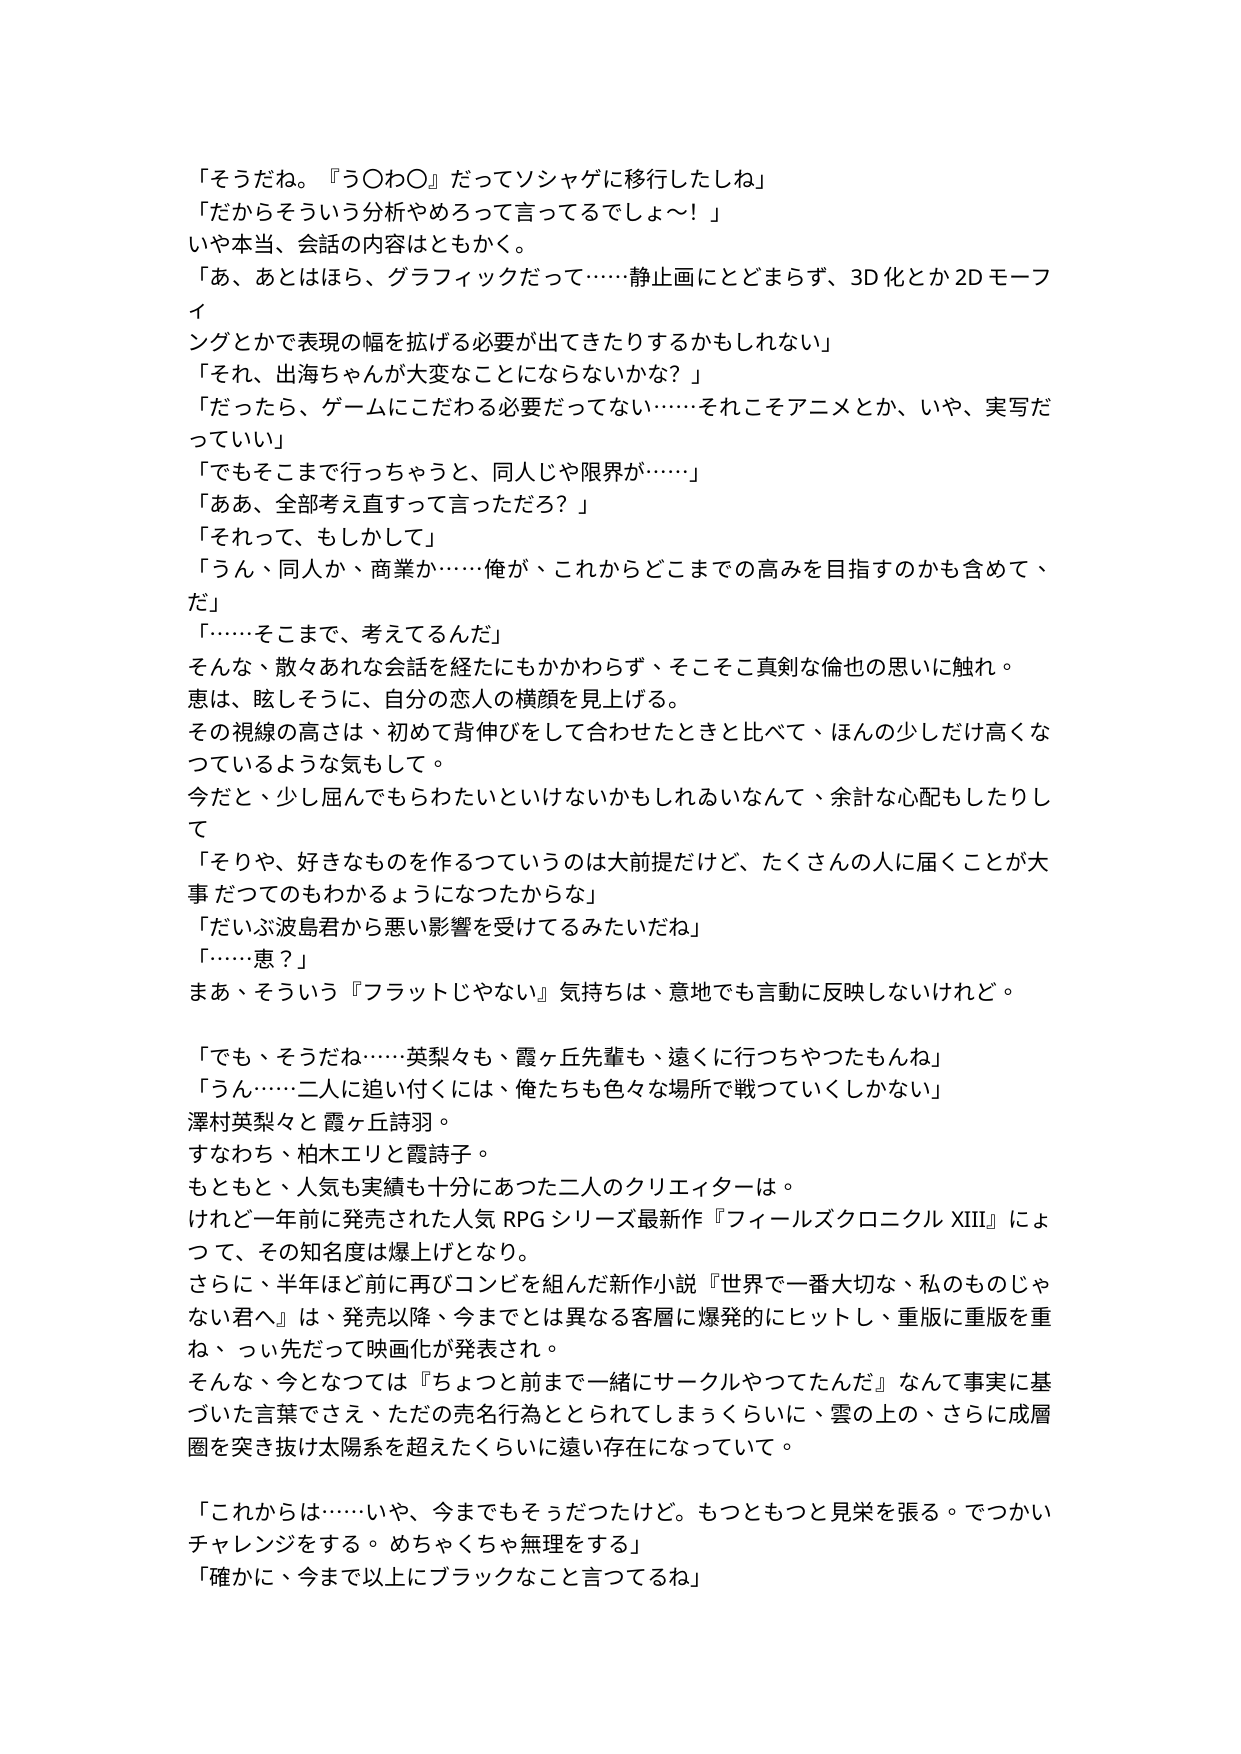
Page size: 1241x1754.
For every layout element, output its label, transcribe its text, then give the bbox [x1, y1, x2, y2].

text 「でも、そうだね……英梨々も、霞ヶ丘先輩も、遠くに行つちやつたもんね」 [187, 1039, 1053, 1072]
text 「でもそこまで行っちゃうと、同人じや限界が……」 [187, 454, 1053, 487]
text 恵は、眩しそうに、自分の恋人の横顔を見上げる。 [187, 682, 1053, 714]
text 「……そこまで、考えてるんだ」 [187, 617, 1053, 649]
text そんな、今となつては『ちょつと前まで一緒にサークルやつてたんだ』なんて事実に基づいた言葉でさえ、ただの売名行為ととられてしまぅくらいに、雲の上の、さらに成層圈を突き抜け太陽系を超えたくらいに遠い存在になっていて。 [187, 1364, 1053, 1462]
text ングとかで表現の幅を拡げる必要が出てきたりするかもしれない」 [187, 324, 1053, 357]
text いや本当、会話の内容はともかく。 [187, 227, 1053, 259]
text さらに、半年ほど前に再びコンビを組んだ新作小説『世界で一番大切な、私のものじゃない君へ』は、発売以降、今までとは異なる客層に爆発的にヒットし、重版に重版を重ね、 っぃ先だって映画化が発表され。 [187, 1267, 1053, 1364]
text すなわち、柏木エリと霞詩子。 [187, 1137, 1053, 1169]
text 「ああ、全部考え直すって言っただろ？」 [187, 487, 1053, 519]
text 「あ、あとはほら、グラフィックだって……静止画にとどまらず、3D化とか2Dモーフィ [187, 259, 1053, 324]
text 澤村英梨々と 霞ヶ丘詩羽。 [187, 1104, 1053, 1137]
text 「それって、もしかして」 [187, 519, 1053, 552]
text 「……恵？」 [187, 942, 1053, 974]
text まあ、そういう『フラットじやない』気持ちは、意地でも言動に反映しないけれど。 [187, 974, 1053, 1007]
text 「そりや、好きなものを作るつていうのは大前提だけど、たくさんの人に届くことが大事 だつてのもわかるょうになつたからな」 [187, 844, 1053, 909]
text 「これからは……いや、今までもそぅだつたけど。もつともつと見栄を張る。でつかいチャレンジをする。 めちゃくちゃ無理をする」 [187, 1494, 1053, 1559]
text けれど一年前に発売された人気RPGシリーズ最新作『フィールズクロニクルXIII』にょつ て、その知名度は爆上げとなり。 [187, 1202, 1053, 1267]
text 「確かに、今まで以上にブラックなこと言つてるね」 [187, 1559, 1053, 1592]
text 今だと、少し屈んでもらわたいといけないかもしれゐいなんて、余計な心配もしたりして [187, 779, 1053, 844]
text もともと、人気も実績も十分にあつた二人のクリエィ夕ーは。 [187, 1169, 1053, 1202]
text 「だからそういう分析やめろって言ってるでしょ〜！」 [187, 194, 1053, 227]
text 「それ、出海ちゃんが大変なことにならないかな？」 [187, 357, 1053, 389]
text 「うん、同人か、商業か……俺が、これからどこまでの高みを目指すのかも含めて、だ」 [187, 552, 1053, 617]
text 「だったら、ゲームにこだわる必要だってない……それこそアニメとか、いや、実写だっていい」 [187, 389, 1053, 454]
text 「だいぶ波島君から悪い影響を受けてるみたいだね」 [187, 909, 1053, 942]
text その視線の高さは、初めて背伸びをして合わせたときと比べて、ほんの少しだけ高くなつているような気もして。 [187, 714, 1053, 779]
text 「うん……二人に追い付くには、俺たちも色々な場所で戦つていくしかない」 [187, 1072, 1053, 1104]
text そんな、散々あれな会話を経たにもかかわらず、そこそこ真剣な倫也の思いに触れ。 [187, 649, 1053, 682]
text 「そうだね。『う〇わ〇』だってソシャゲに移行したしね」 [187, 162, 1053, 194]
